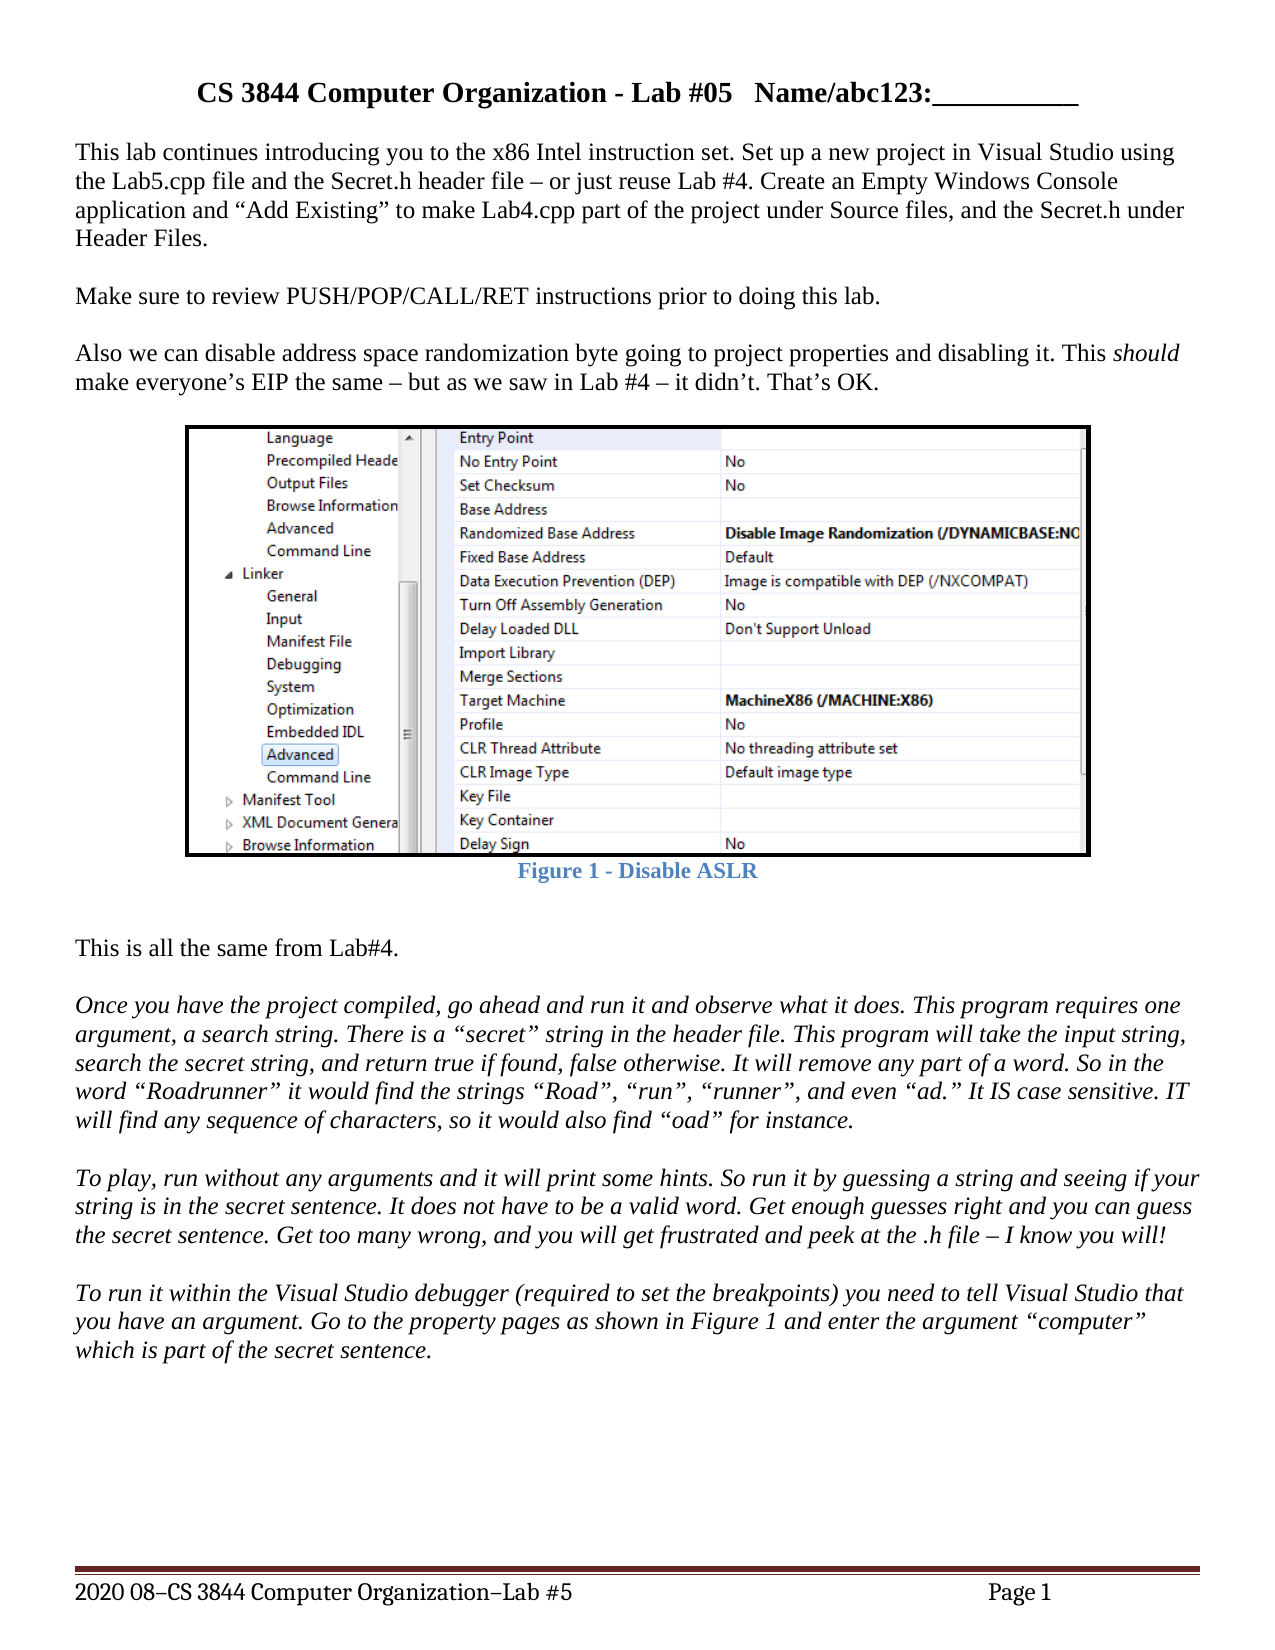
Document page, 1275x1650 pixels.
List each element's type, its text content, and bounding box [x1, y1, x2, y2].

text Also we can disable address space randomization byte going to project properties and disabling it. This should make everyone’s EIP the same – but as we saw in Lab #4 – it didn’t. That’s OK. [75, 338, 1200, 396]
text This lab continues introducing you to the x86 Intel instruction set. Set up a new project in Visual Studio using the Lab5.cpp file and the Secret.h header file – or just reuse Lab #4. Create an Empty Windows Console application and “Add Existing” to make Lab4.cpp part of the project under Source files, and the Secret.h under Header Files. [75, 137, 1200, 252]
title CS 3844 Computer Organization - Lab #05 Name/abc123:__________ [75, 75, 1200, 108]
text Once you have the project compiled, go ahead and run it and observe what it does. This program requires one argument, a search string. There is a “secret” string in the header file. This program will take the input string, search the secret string, and return true if found, false otherwise. It will remove any part of a word. So in the word “Roadrunner” it would find the strings “Road”, “run”, “runner”, and even “ad.” It IS case sensitive. IT will find any sequence of characters, so it would also find “oad” for instance. [75, 990, 1200, 1134]
text Figure 1 - Disable ASLR [75, 857, 1200, 883]
text Make sure to review PUSH/POP/CALL/RET instructions prior to doing this lab. [75, 281, 1200, 310]
text This is all the same from Lab#4. [75, 933, 1200, 961]
picture [189, 429, 1086, 853]
text To run it within the Visual Studio debugger (required to set the breakpoints) you need to tell Visual Studio that you have an argument. Go to the property pages as shown in Figure 1 and enter the argument “computer” which is part of the secret sentence. [75, 1278, 1200, 1364]
text To play, run without any arguments and it will print some hints. So run it by guessing a string and seeing if your string is in the secret sentence. It does not have to be a valid word. Get enough guesses right and you can guess the secret sentence. Get too many wrong, and you will get frustrated and peek at the .h file – I know you will! [75, 1163, 1200, 1249]
